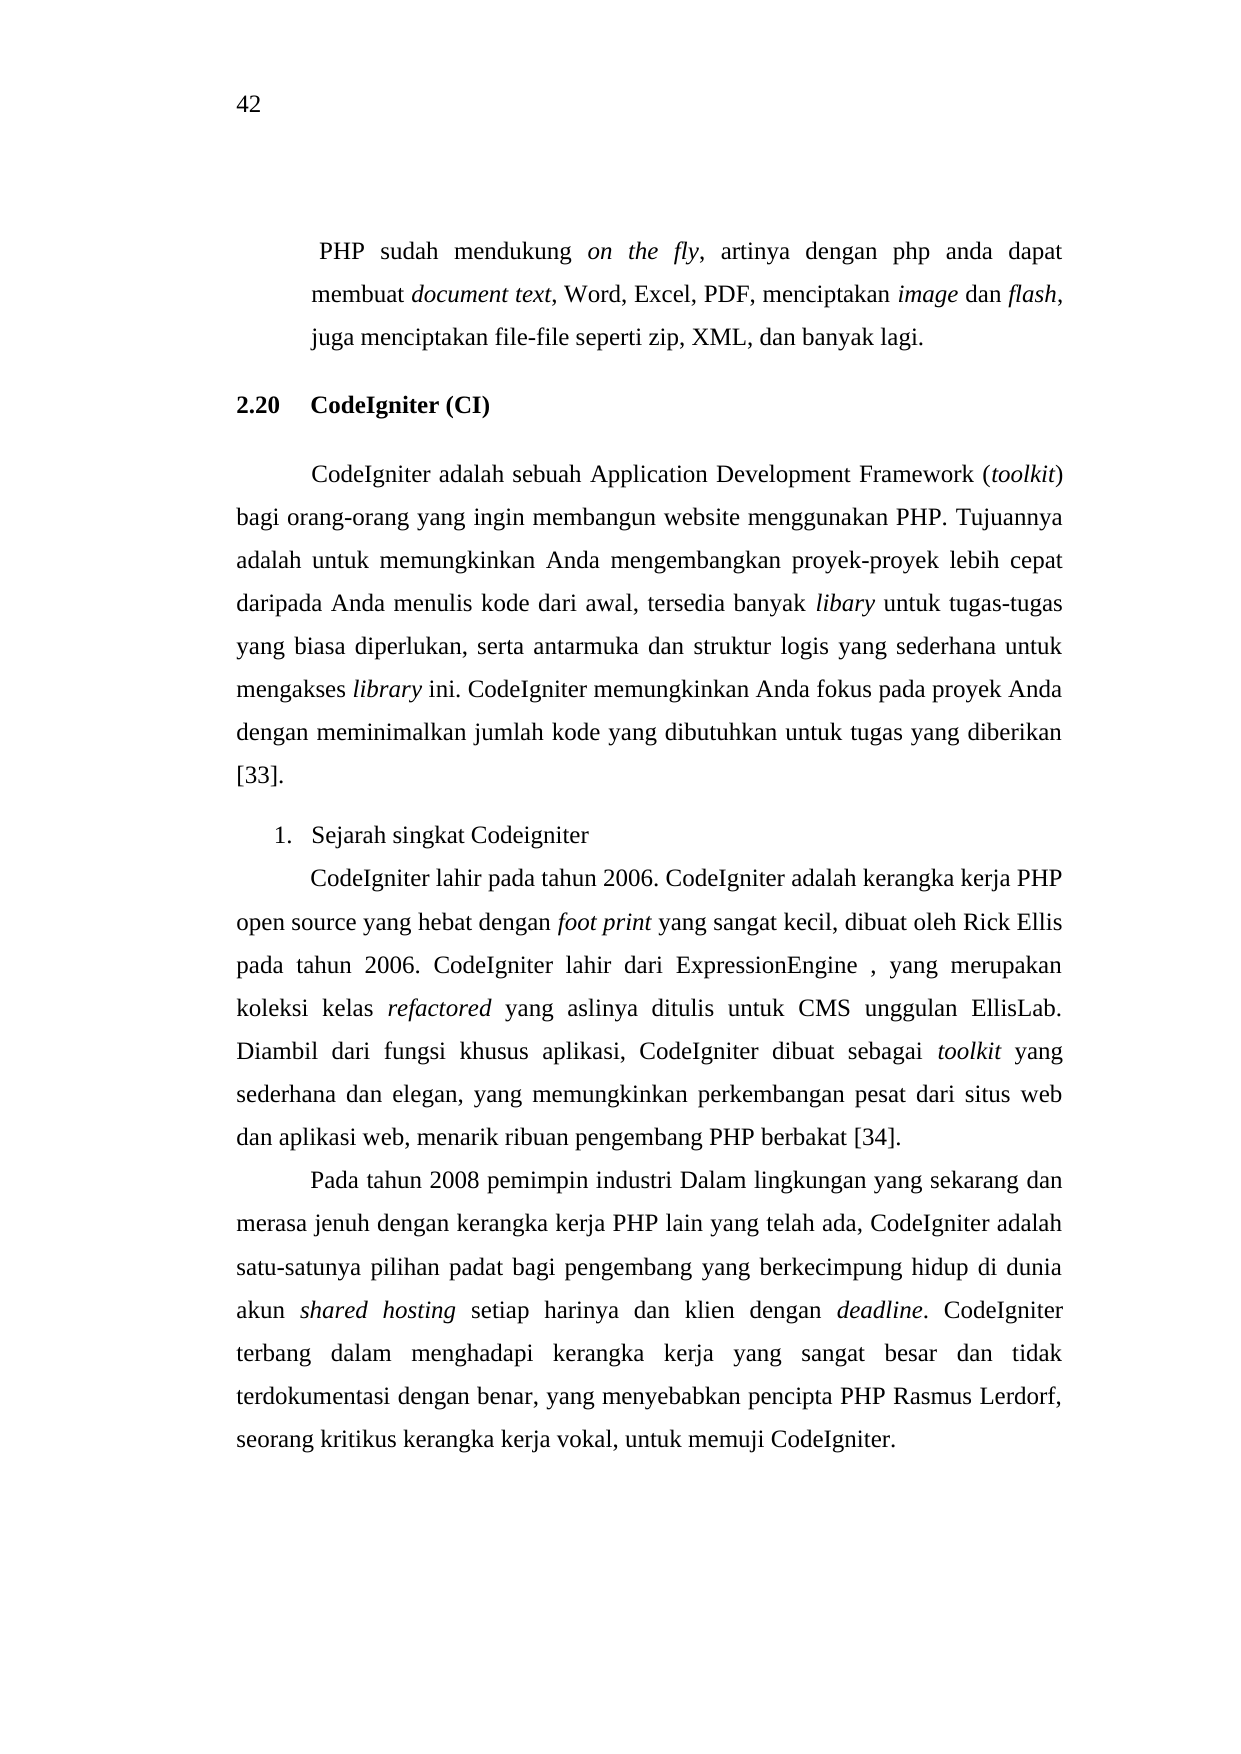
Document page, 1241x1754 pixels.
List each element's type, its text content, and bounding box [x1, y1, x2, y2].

text CodeIgniter lahir pada tahun 2006. CodeIgniter adalah kerangka kerja PHP open source yang hebat dengan foot print yang sangat kecil, dibuat oleh Rick Ellis pada tahun 2006. CodeIgniter lahir dari ExpressionEngine , yang merupakan koleksi kelas refactored yang aslinya ditulis untuk CMS unggulan EllisLab. Diambil dari fungsi khusus aplikasi, CodeIgniter dibuat sebagai toolkit yang sederhana dan elegan, yang memungkinkan perkembangan pesat dari situs web dan aplikasi web, menarik ribuan pengembang PHP berbakat. [236, 863, 1063, 1151]
text CodeIgniter adalah sebuah Application Development Framework (toolkit) bagi orang-orang yang ingin membangun website menggunakan PHP. Tujuannya adalah untuk memungkinkan Anda mengembangkan proyek-proyek lebih cepat daripada Anda menulis kode dari awal, tersedia banyak libary untuk tugas-tugas yang biasa diperlukan, serta antarmuka dan struktur logis yang sederhana untuk mengakses library ini. CodeIgniter memungkinkan Anda fokus pada proyek Anda dengan meminimalkan jumlah kode yang dibutuhkan untuk tugas yang diberikan. [236, 459, 1063, 789]
text PHP sudah mendukung on the fly, artinya dengan php anda dapat membuat document text, Word, Excel, PDF, menciptakan image dan flash, juga menciptakan file-file seperti zip, XML, dan banyak lagi. [311, 236, 1063, 351]
subtitle CodeIgniter (CI) [236, 391, 1063, 419]
text Pada tahun 2008 pemimpin industri Dalam lingkungan yang sekarang dan merasa jenuh dengan kerangka kerja PHP lain yang telah ada, CodeIgniter adalah satu-satunya pilihan padat bagi pengembang yang berkecimpung hidup di dunia akun shared hosting setiap harinya dan klien dengan deadline. CodeIgniter terbang dalam menghadapi kerangka kerja yang sangat besar dan tidak terdokumentasi dengan benar, yang menyebabkan pencipta PHP Rasmus Lerdorf, seorang kritikus kerangka kerja vokal, untuk memuji CodeIgniter. [236, 1165, 1063, 1453]
list Sejarah singkat Codeigniter [274, 820, 1063, 849]
